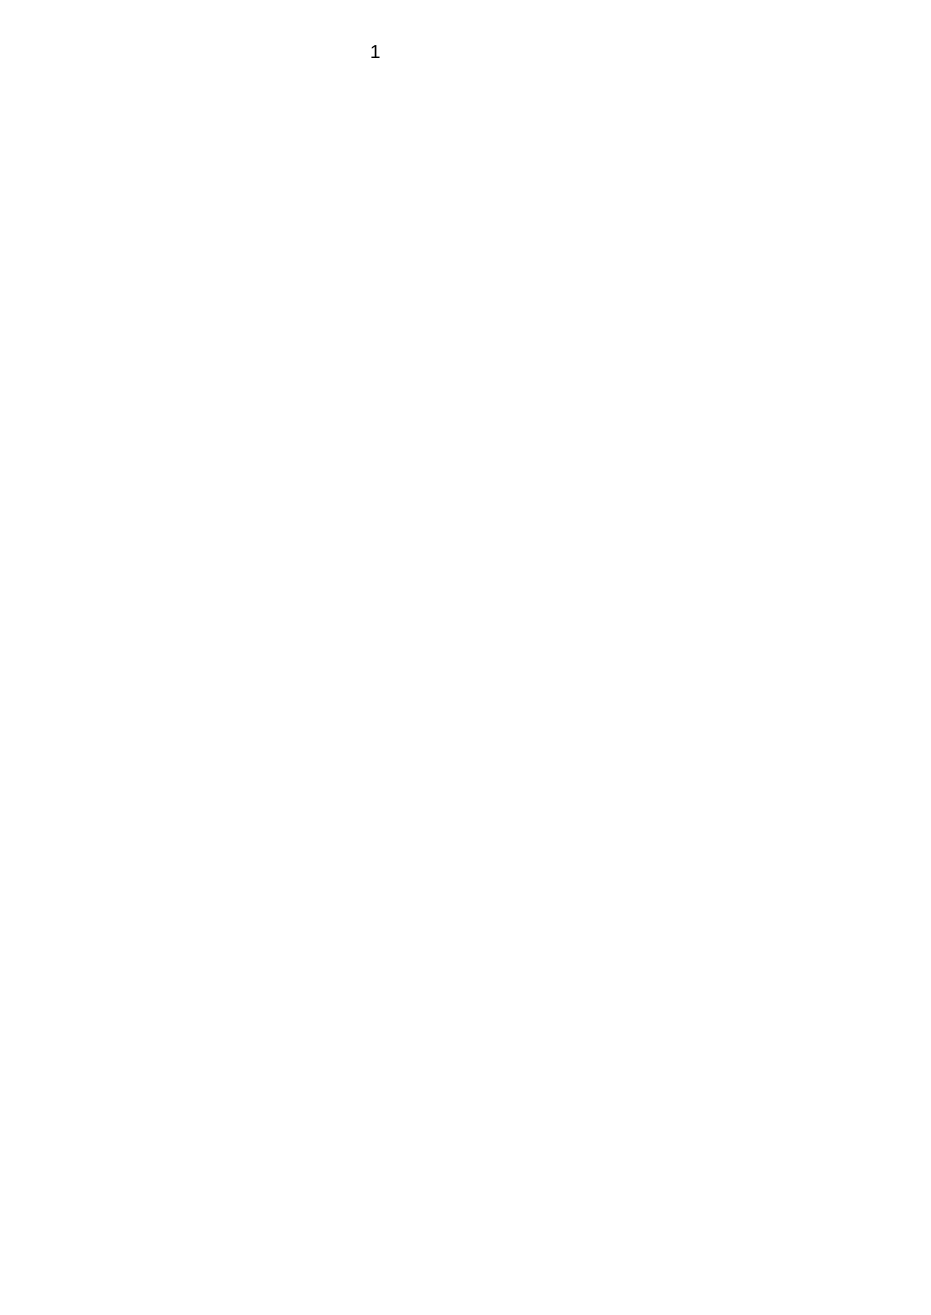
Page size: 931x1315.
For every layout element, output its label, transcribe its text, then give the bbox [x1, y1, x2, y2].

text 1 [370, 42, 795, 66]
